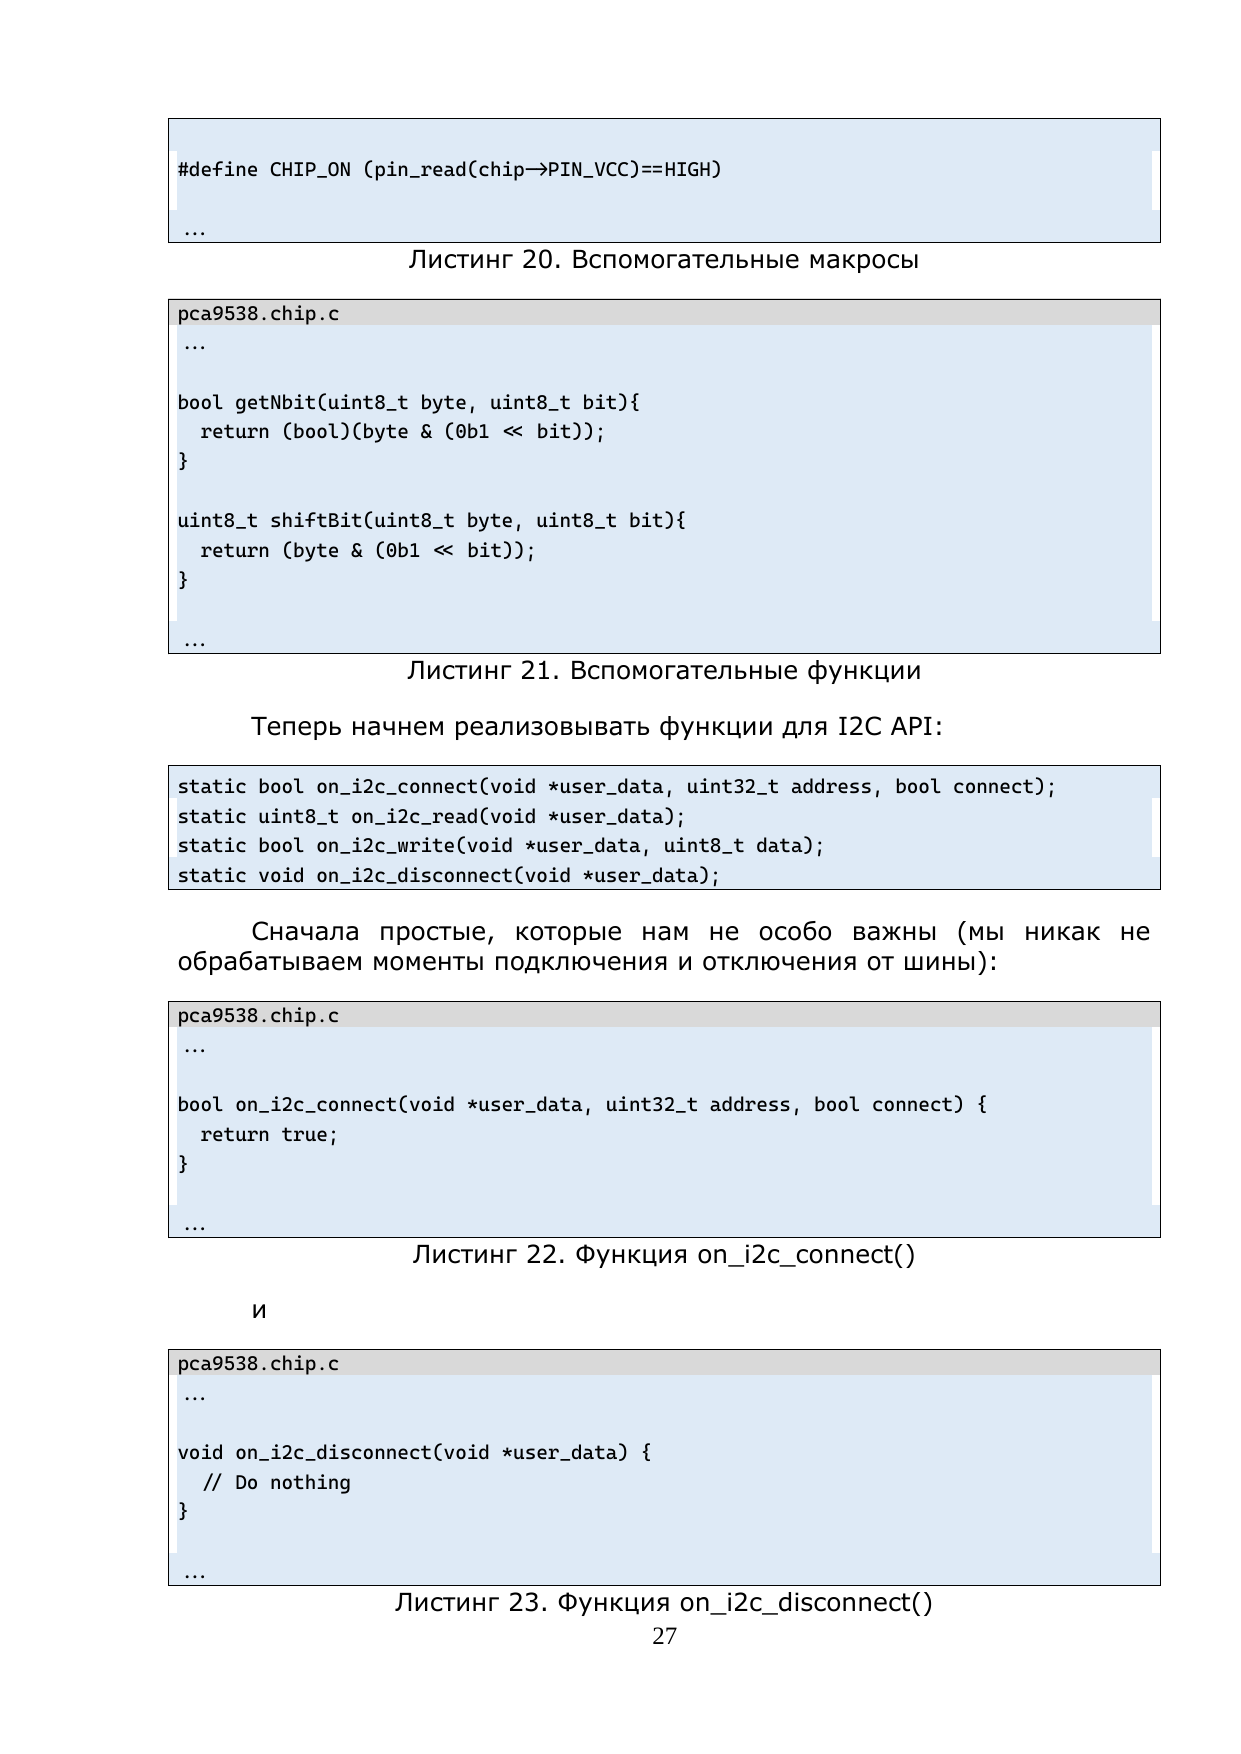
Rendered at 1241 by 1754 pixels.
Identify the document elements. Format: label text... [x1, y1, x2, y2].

text static bool on_i2c_write(void *user_data, uint8_t data); [177, 828, 1152, 854]
text ... [177, 1375, 1152, 1405]
text } [177, 1146, 1152, 1176]
text Листинг 22. Функция on_i2c_connect() [177, 1238, 1152, 1268]
text ... [177, 325, 1152, 354]
text Сначала простые, которые нам не особо важны (мы никак не обрабатываем моменты подключения и отключения от шины): [177, 915, 1152, 976]
text uint8_t shiftBit(uint8_t byte, uint8_t bit){ [177, 503, 1152, 532]
text } [177, 562, 1152, 592]
text static uint8_t on_i2c_read(void *user_data); [177, 798, 1152, 828]
text return true; [177, 1116, 1152, 1146]
text Листинг 23. Функция on_i2c_disconnect() [177, 1586, 1152, 1616]
text static bool on_i2c_connect(void *user_data, uint32_t address, bool connect); [169, 766, 1160, 798]
text #define CHIP_ON (pin_read(chip->PIN_VCC)==HIGH) [177, 151, 1152, 181]
text Листинг 20. Вспомогательные макросы [177, 243, 1152, 273]
text // Do nothing [177, 1464, 1152, 1494]
text ... [169, 1202, 1160, 1237]
text bool getNbit(uint8_t byte, uint8_t bit){ [177, 384, 1152, 414]
text void on_i2c_disconnect(void *user_data) { [177, 1434, 1152, 1464]
text return (byte & (0b1 << bit)); [177, 532, 1152, 562]
text pca9538.chip.c [169, 300, 1160, 325]
text pca9538.chip.c [169, 1350, 1160, 1375]
text ... [169, 207, 1160, 242]
text static void on_i2c_disconnect(void *user_data); [169, 854, 1160, 889]
text ... [169, 1550, 1160, 1585]
text ... [169, 618, 1160, 653]
text } [177, 1494, 1152, 1523]
text } [177, 443, 1152, 473]
text return (bool)(byte & (0b1 << bit)); [177, 414, 1152, 443]
text и [177, 1293, 1152, 1324]
text Теперь начнем реализовывать функции для I2C API: [177, 710, 1152, 740]
text Листинг 21. Вспомогательные функции [177, 654, 1152, 685]
text ... [177, 1027, 1152, 1057]
text bool on_i2c_connect(void *user_data, uint32_t address, bool connect) { [177, 1087, 1152, 1116]
text pca9538.chip.c [169, 1002, 1160, 1027]
